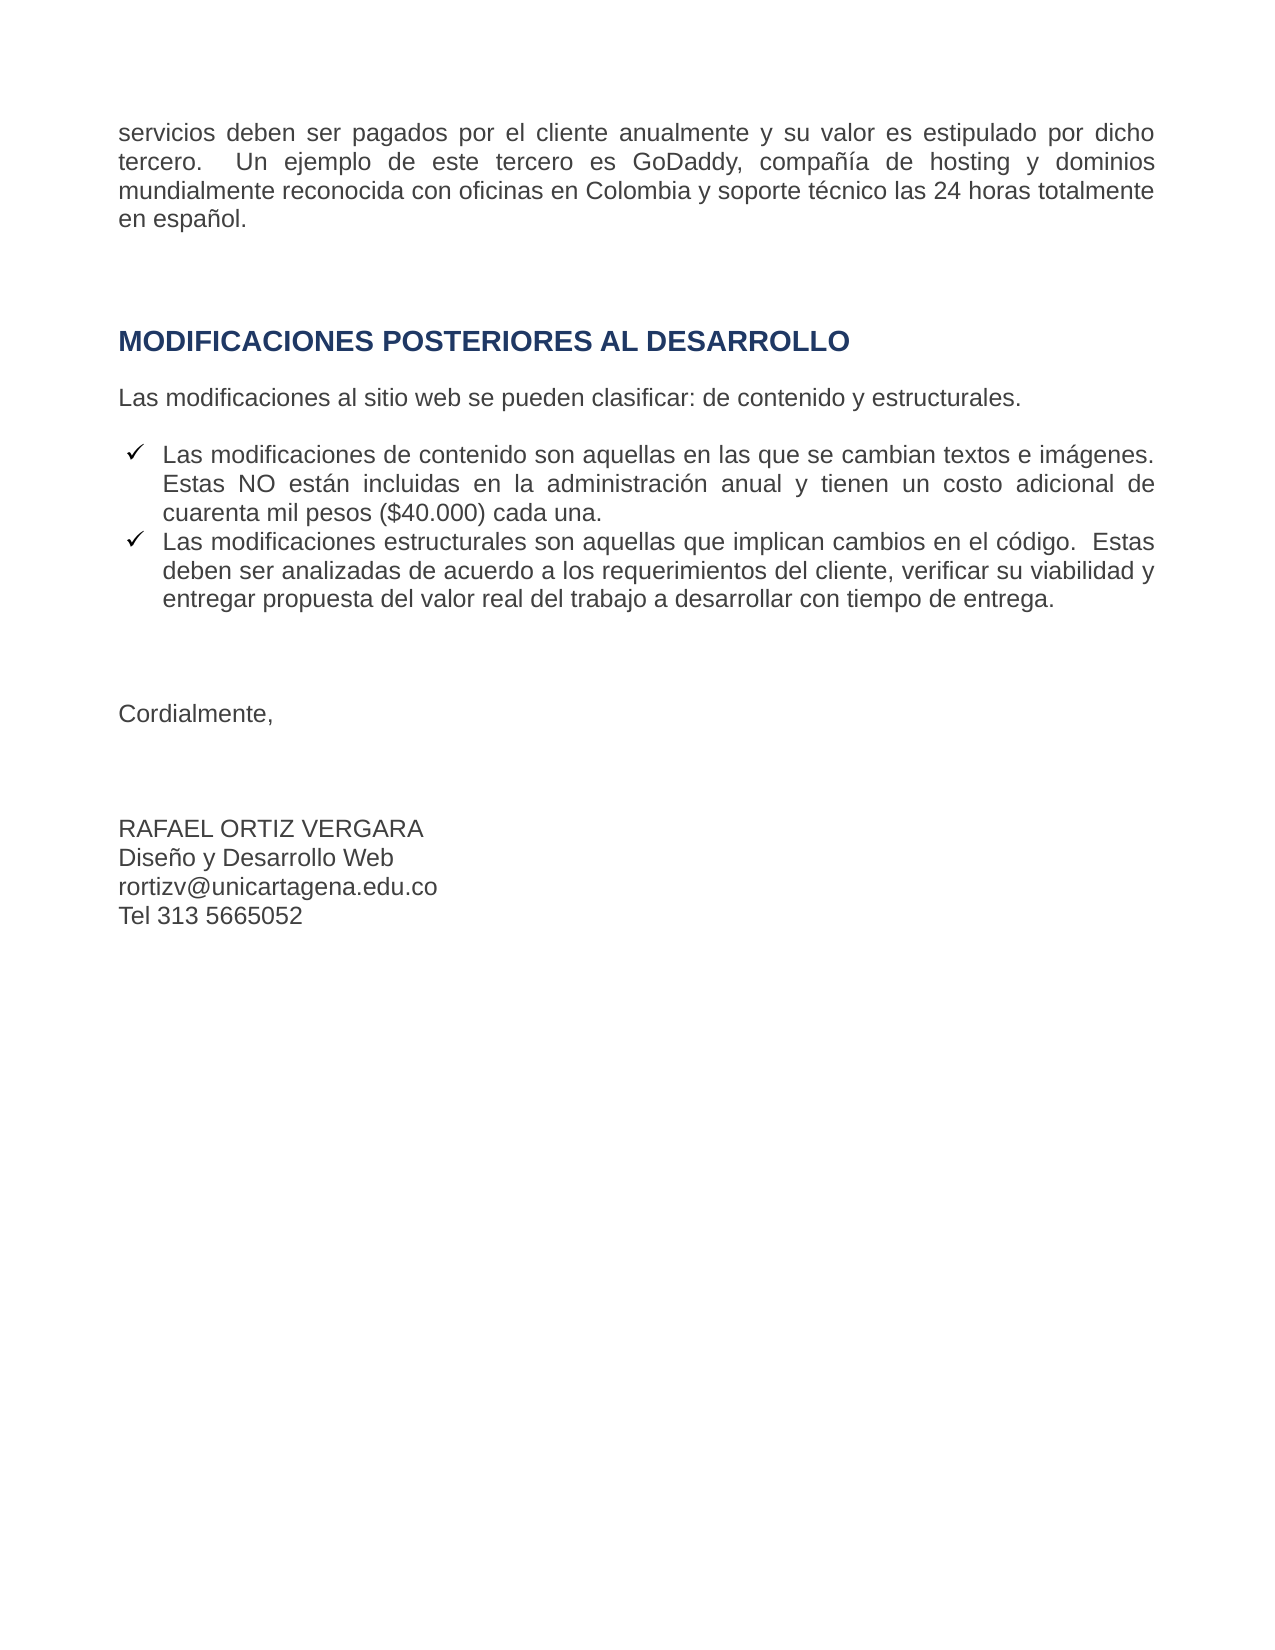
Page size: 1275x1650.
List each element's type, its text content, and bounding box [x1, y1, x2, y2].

text Cordialmente, [118, 699, 1157, 728]
text Tel 313 5665052 [118, 901, 1157, 929]
text rortizv@unicartagena.edu.co [118, 872, 1157, 901]
text Diseño y Desarrollo Web [118, 843, 1157, 872]
subtitle MODIFICACIONES POSTERIORES AL DESARROLLO [118, 324, 1157, 358]
text RAFAEL ORTIZ VERGARA [118, 814, 1157, 843]
list Las modificaciones de contenido son aquellas en las que se cambian textos e imágenes. Estas NO están incluidas en la administración anual y tienen un costo adicional de cuarenta mil pesos ($40.000) cada una. [125, 440, 1157, 527]
list Las modificaciones estructurales son aquellas que implican cambios en el código. Estas deben ser analizadas de acuerdo a los requerimientos del cliente, verificar su viabilidad y entregar propuesta del valor real del trabajo a desarrollar con tiempo de entrega. [125, 527, 1157, 613]
text Las modificaciones al sitio web se pueden clasificar: de contenido y estructurales. [118, 383, 1157, 412]
